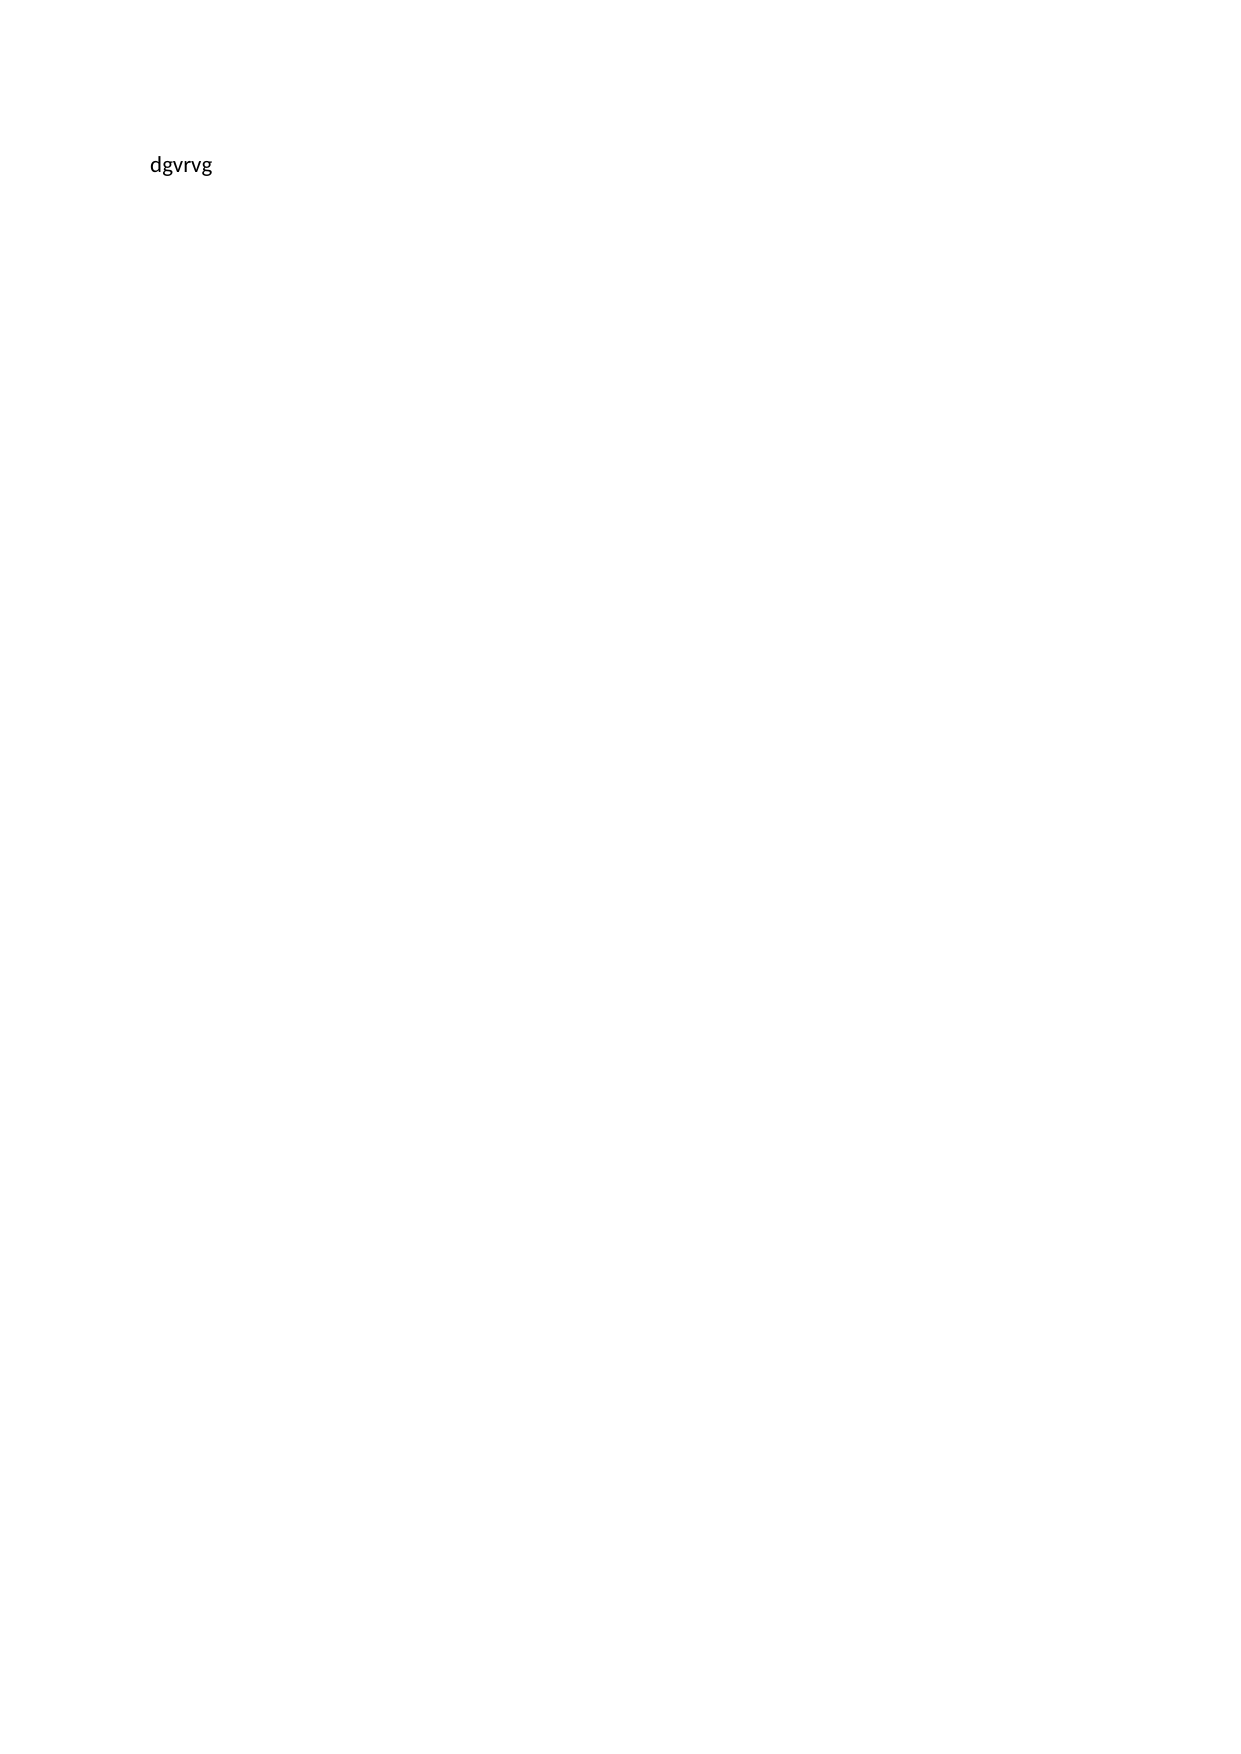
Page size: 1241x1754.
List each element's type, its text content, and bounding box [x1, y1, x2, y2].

text dgvrvg [150, 150, 1090, 178]
